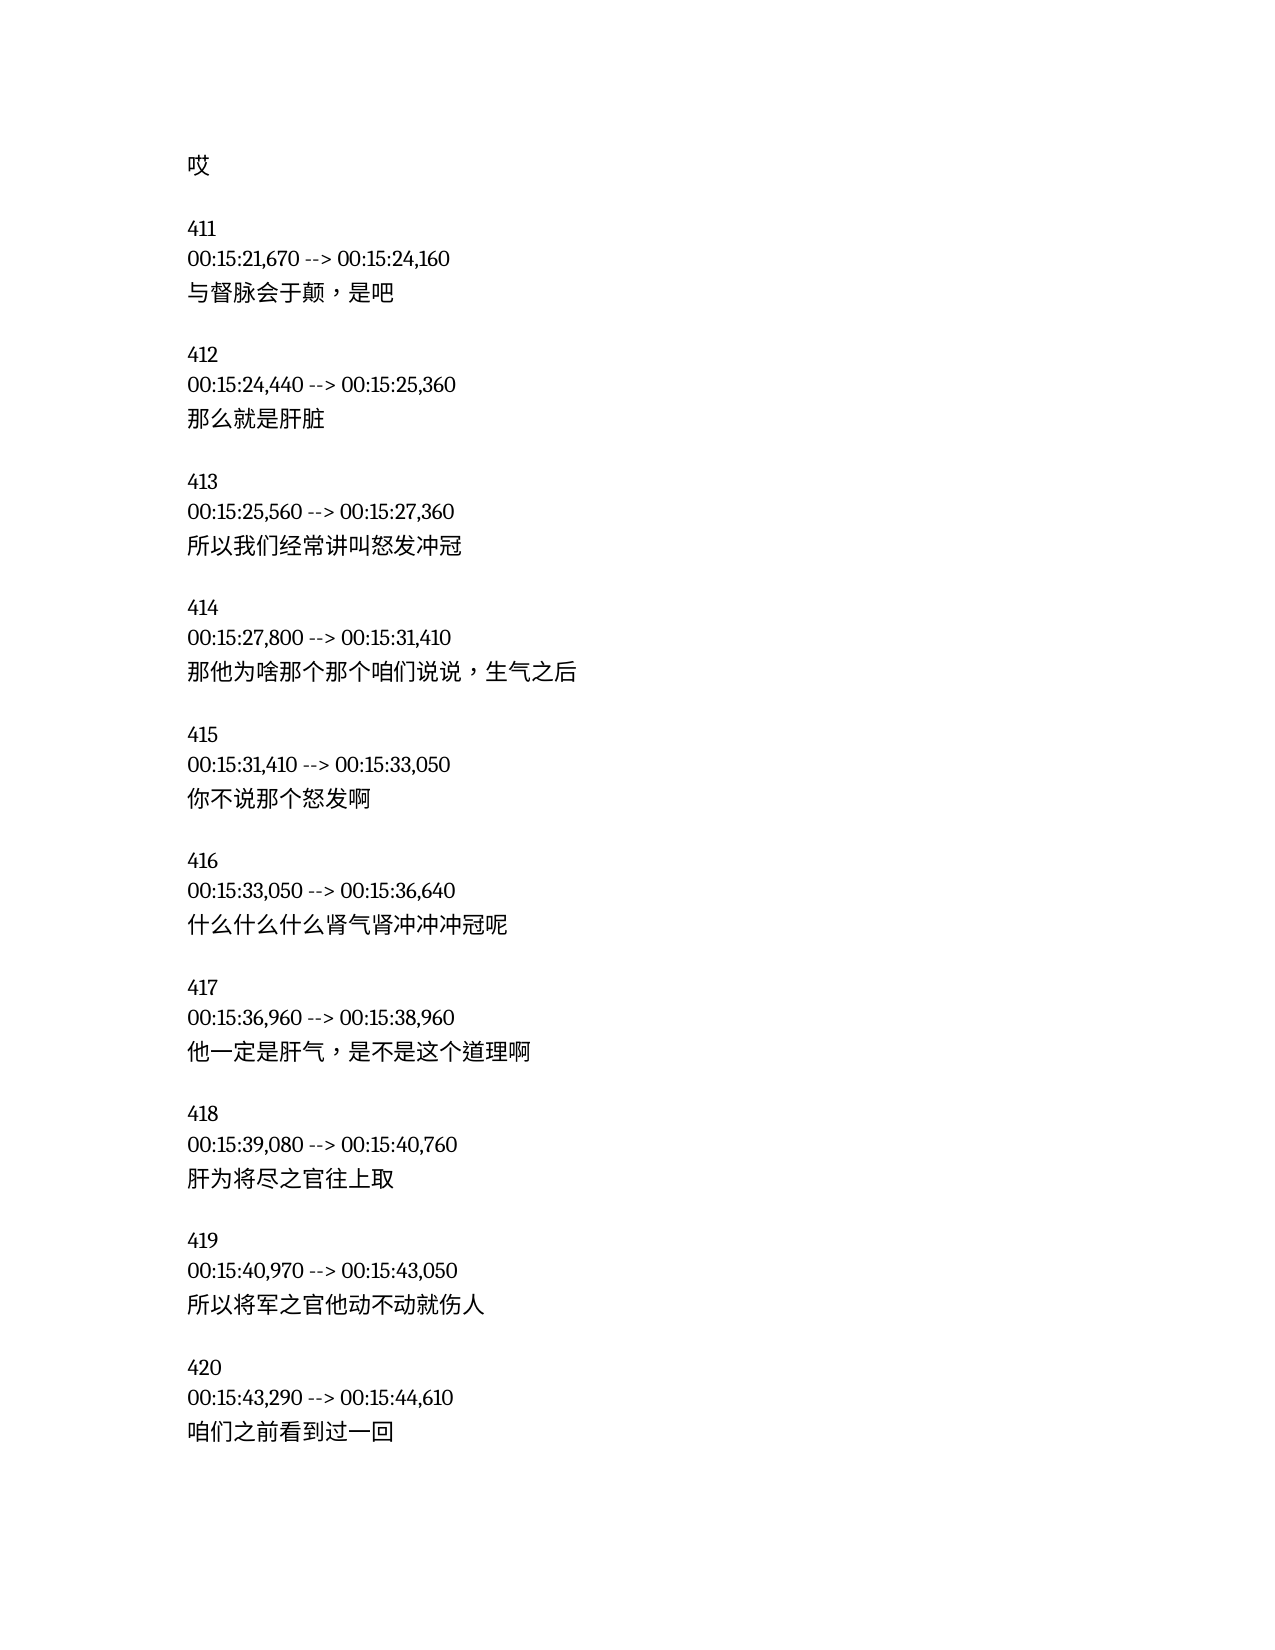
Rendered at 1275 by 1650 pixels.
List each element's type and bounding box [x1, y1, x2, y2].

text [187, 150, 1087, 1477]
